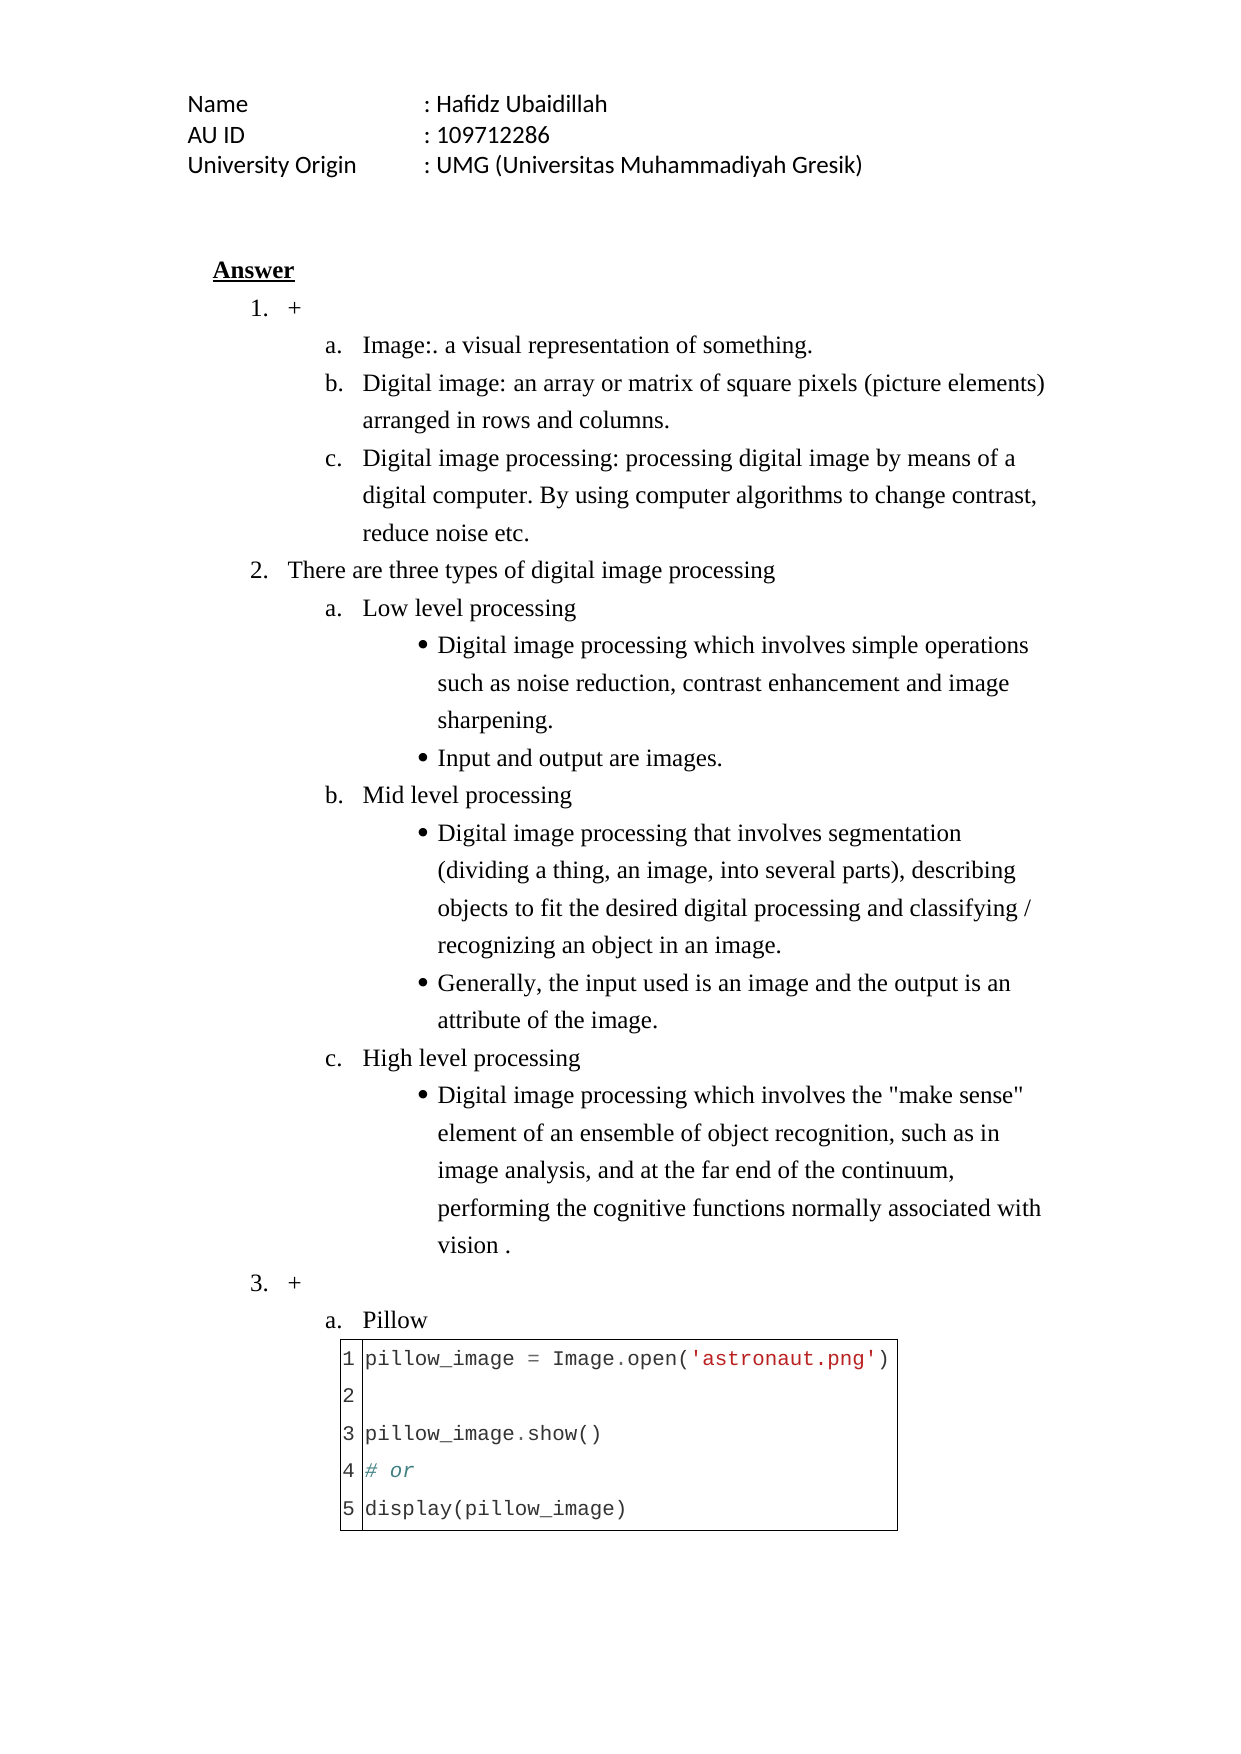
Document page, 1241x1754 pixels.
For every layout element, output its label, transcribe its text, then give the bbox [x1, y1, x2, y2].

list Low level processing [325, 588, 1053, 626]
text Answer [187, 251, 1053, 288]
list Digital image processing that involves segmentation (dividing a thing, an image, into several parts), describing objects to fit the desired digital processing and classifying / recognizing an object in an image. [419, 813, 1053, 963]
table_header pillow_image = Image.open('astronaut.png') pillow_image.show() # or display(pillow_image) [363, 1340, 897, 1530]
list Digital image processing: processing digital image by means of a digital computer. By using computer algorithms to change contrast, reduce noise etc. [325, 438, 1053, 551]
list High level processing [325, 1038, 1053, 1076]
list Digital image processing which involves the "make sense" element of an ensemble of object recognition, such as in image analysis, and at the far end of the continuum, performing the cognitive functions normally associated with vision . [419, 1076, 1053, 1263]
list Digital image: an array or matrix of square pixels (picture elements) arranged in rows and columns. [325, 363, 1053, 438]
list + [250, 1263, 1053, 1301]
list There are three types of digital image processing [250, 551, 1053, 588]
list Mid level processing [325, 776, 1053, 813]
list Image:. a visual representation of something. [325, 326, 1053, 363]
list Generally, the input used is an image and the output is an attribute of the image. [419, 963, 1053, 1038]
table_header 1 2 3 4 5 [341, 1340, 362, 1530]
list Pillow [325, 1301, 1053, 1338]
list Digital image processing which involves simple operations such as noise reduction, contrast enhancement and image sharpening. [419, 626, 1053, 738]
list Input and output are images. [419, 738, 1053, 776]
list + [250, 288, 1053, 326]
